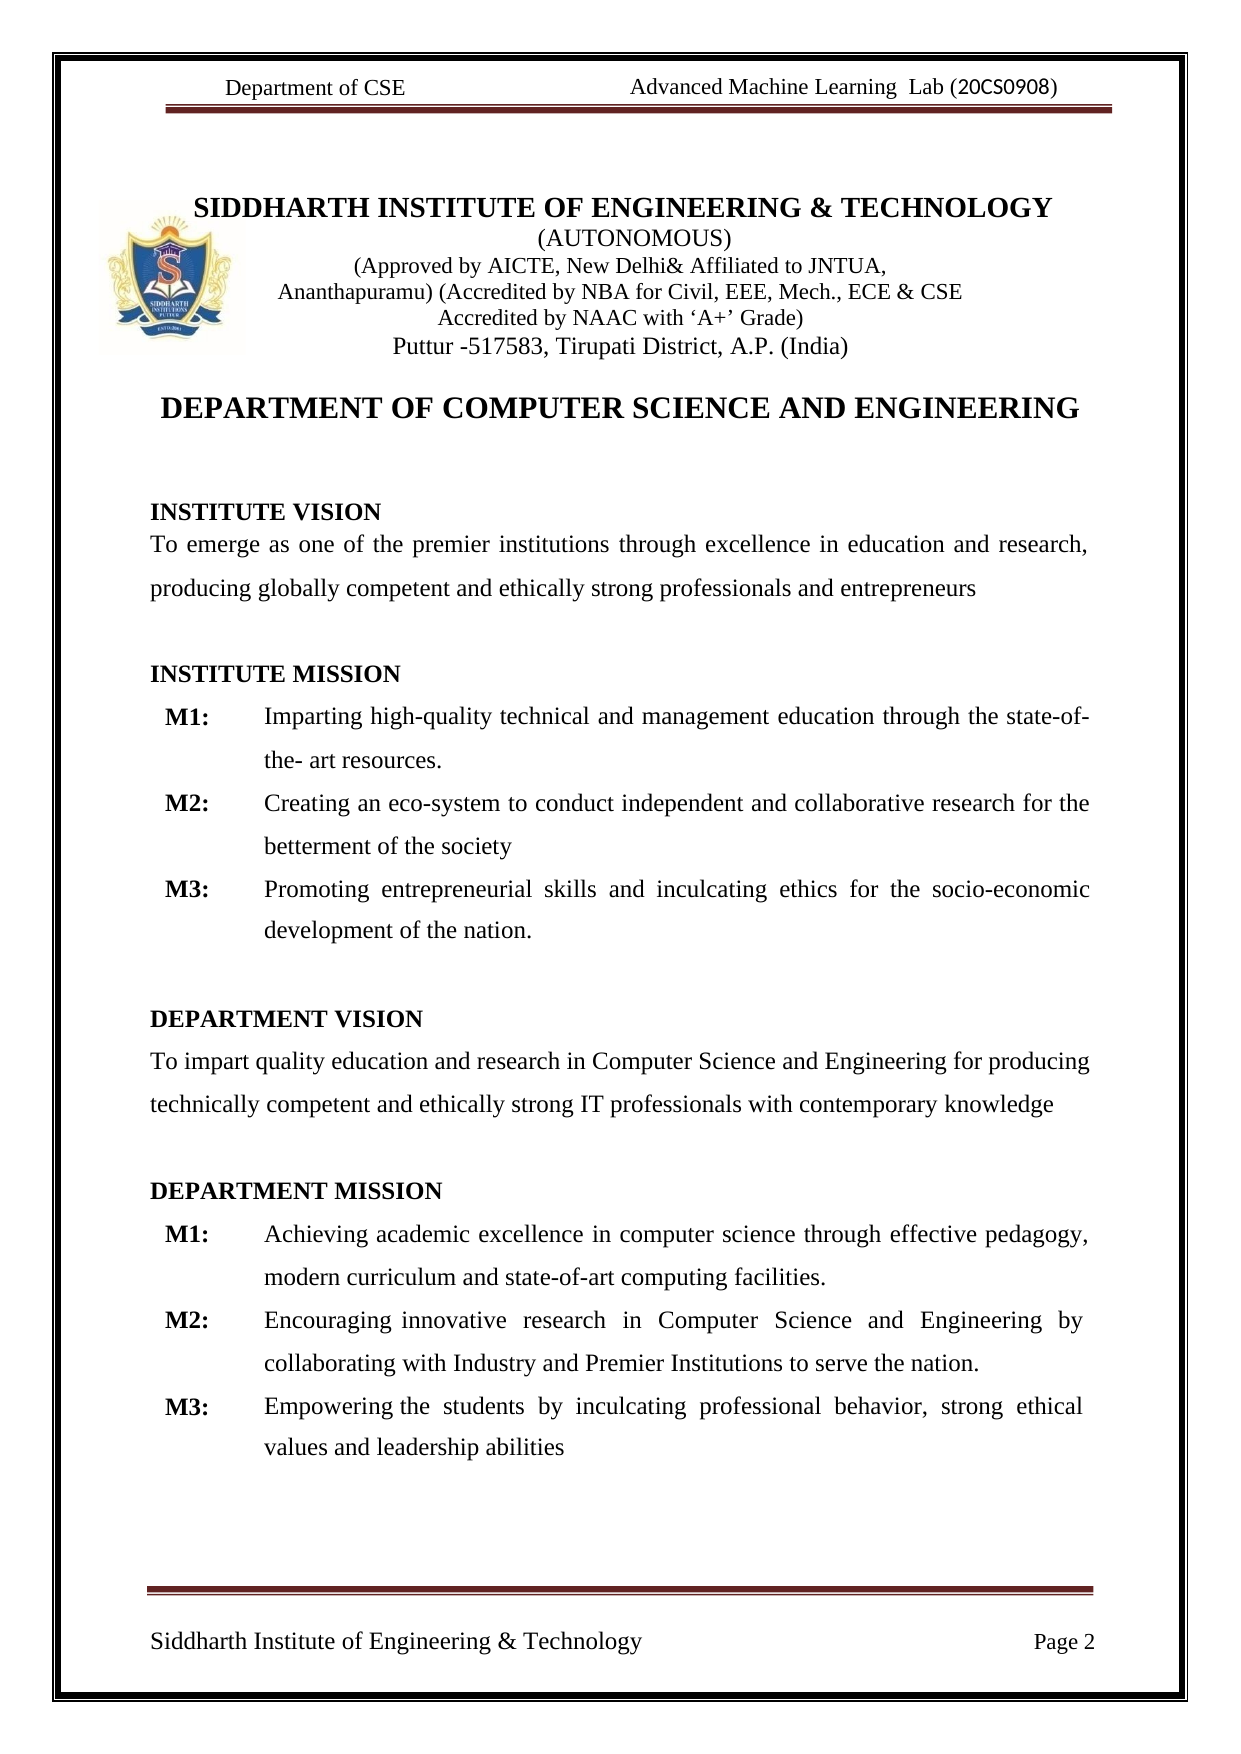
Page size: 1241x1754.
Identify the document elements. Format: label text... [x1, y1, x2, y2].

table_cell Encouraging innovative research in Computer Science and Engineering by collaborating with Industry and Premier Institutions to serve the nation. [236, 1299, 1112, 1385]
text DEPARTMENT VISION [150, 1004, 1123, 1033]
picture [98, 200, 246, 355]
table_cell Empowering the students by inculcating professional behavior, strong ethical values and leadership abilities [236, 1385, 1112, 1463]
table_cell M3: [144, 1385, 236, 1463]
subtitle SIDDHARTH INSTITUTE OF ENGINEERING & TECHNOLOGY [159, 191, 1087, 224]
text DEPARTMENT OF COMPUTER SCIENCE AND ENGINEERING [159, 389, 1081, 425]
table_cell Creating an eco-system to conduct independent and collaborative research for the betterment of the society [237, 781, 1112, 867]
table_cell Promoting entrepreneurial skills and inculcating ethics for the socio-economic development of the nation. [237, 868, 1112, 946]
table_header M1: [144, 1220, 236, 1298]
text (Approved by AICTE, New Delhi& Affiliated to JNTUA, Ananthapuramu) (Accredited by NBA for Civil, EEE, Mech., ECE & CSE [273, 252, 967, 305]
text (AUTONOMOUS) [152, 224, 1117, 252]
table_header Achieving academic excellence in computer science through effective pedagogy, modern curriculum and state-of-art computing facilities. [236, 1220, 1112, 1298]
text DEPARTMENT MISSION [150, 1176, 1123, 1205]
text To impart quality education and research in Computer Science and Engineering for producing technically competent and ethically strong IT professionals with contemporary knowledge [150, 1046, 1092, 1118]
subtitle INSTITUTE VISION [150, 497, 1123, 526]
table_cell M2: [144, 1299, 236, 1385]
subtitle INSTITUTE MISSION [150, 659, 1123, 688]
table_cell M2: [144, 781, 237, 867]
table_header M1: [144, 703, 237, 781]
text Accredited by NAAC with ‘A+’ Grade) [152, 305, 1088, 331]
text Puttur -517583, Tirupati District, A.P. (India) [152, 331, 1088, 360]
text To emerge as one of the premier institutions through excellence in education and research, producing globally competent and ethically strong professionals and entrepreneurs [150, 529, 1123, 601]
table_header Imparting high-quality technical and management education through the state-of- the- art resources. [237, 703, 1112, 781]
table_cell M3: [144, 868, 237, 946]
